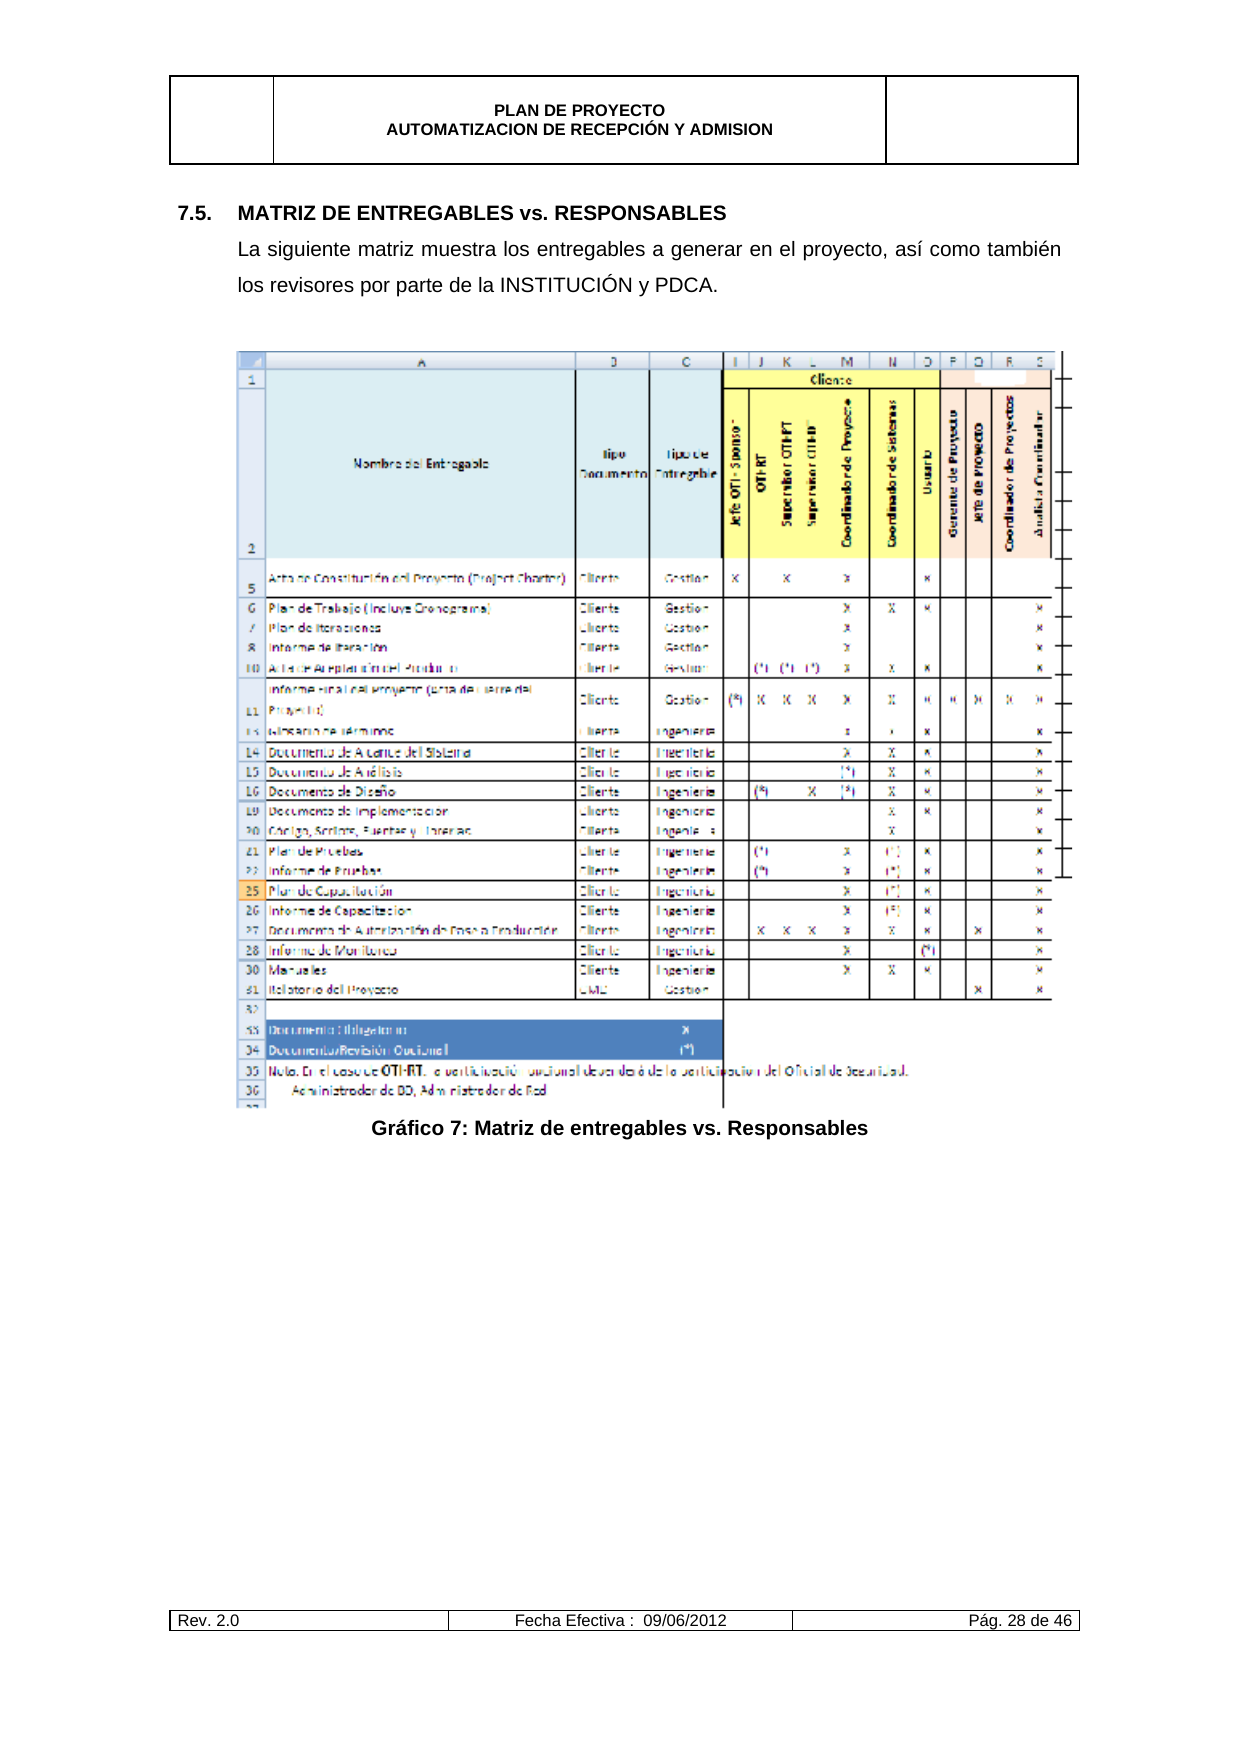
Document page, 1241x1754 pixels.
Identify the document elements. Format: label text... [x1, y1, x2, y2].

text Gráfico 7: Matriz de entregables vs. Responsables [177, 1116, 1063, 1140]
subtitle MATRIZ DE ENTREGABLES vs. RESPONSABLES [177, 201, 1063, 225]
text La siguiente matriz muestra los entregables a generar en el proyecto, así como también los revisores por parte de la INSTITUCIÓN y PDCA. [237, 237, 1063, 297]
picture [236, 351, 1073, 1110]
